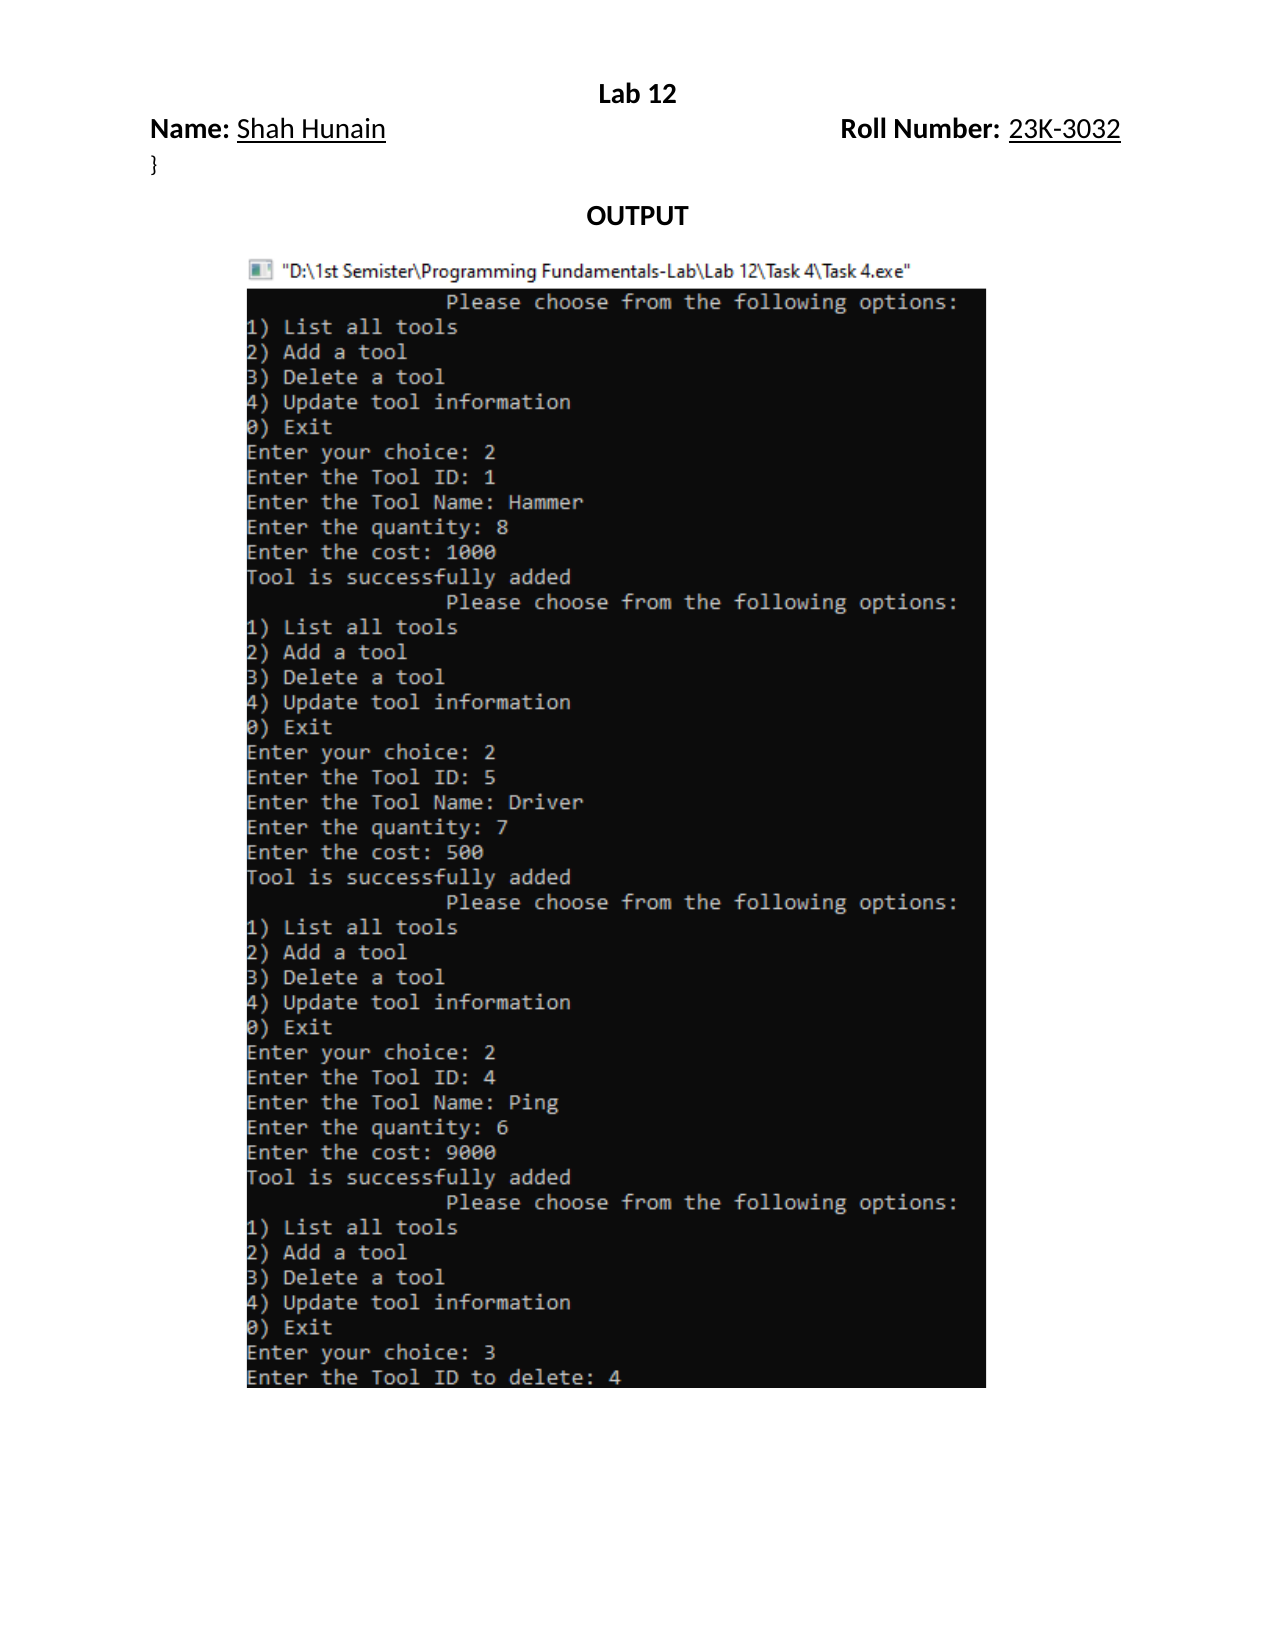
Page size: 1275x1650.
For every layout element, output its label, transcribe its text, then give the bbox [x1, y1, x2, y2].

text OUTPUT [150, 197, 1125, 232]
picture [246, 253, 987, 1387]
text } [150, 150, 1125, 178]
